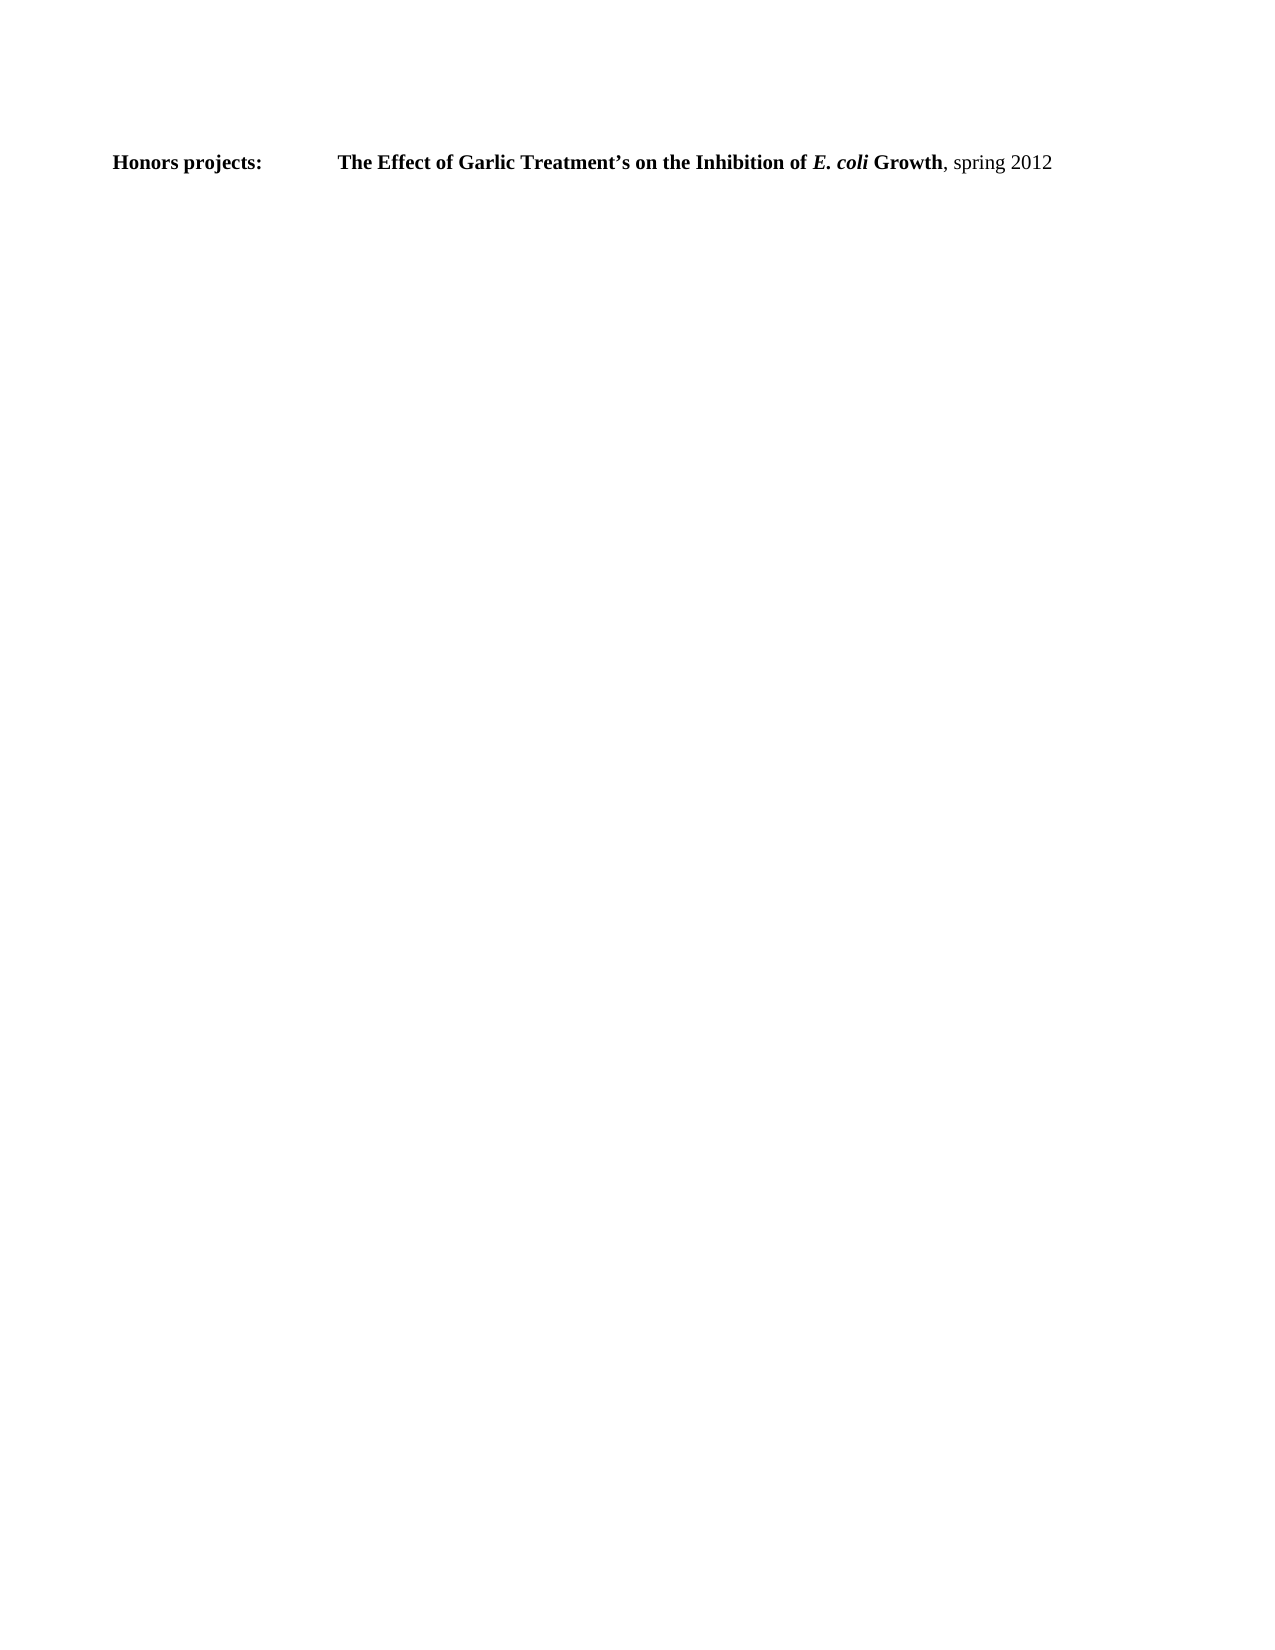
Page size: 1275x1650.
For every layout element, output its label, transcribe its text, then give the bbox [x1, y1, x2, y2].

text Honors projects: The Effect of Garlic Treatment’s on the Inhibition of E. coli Growth, spring 2012 [112, 150, 1162, 174]
